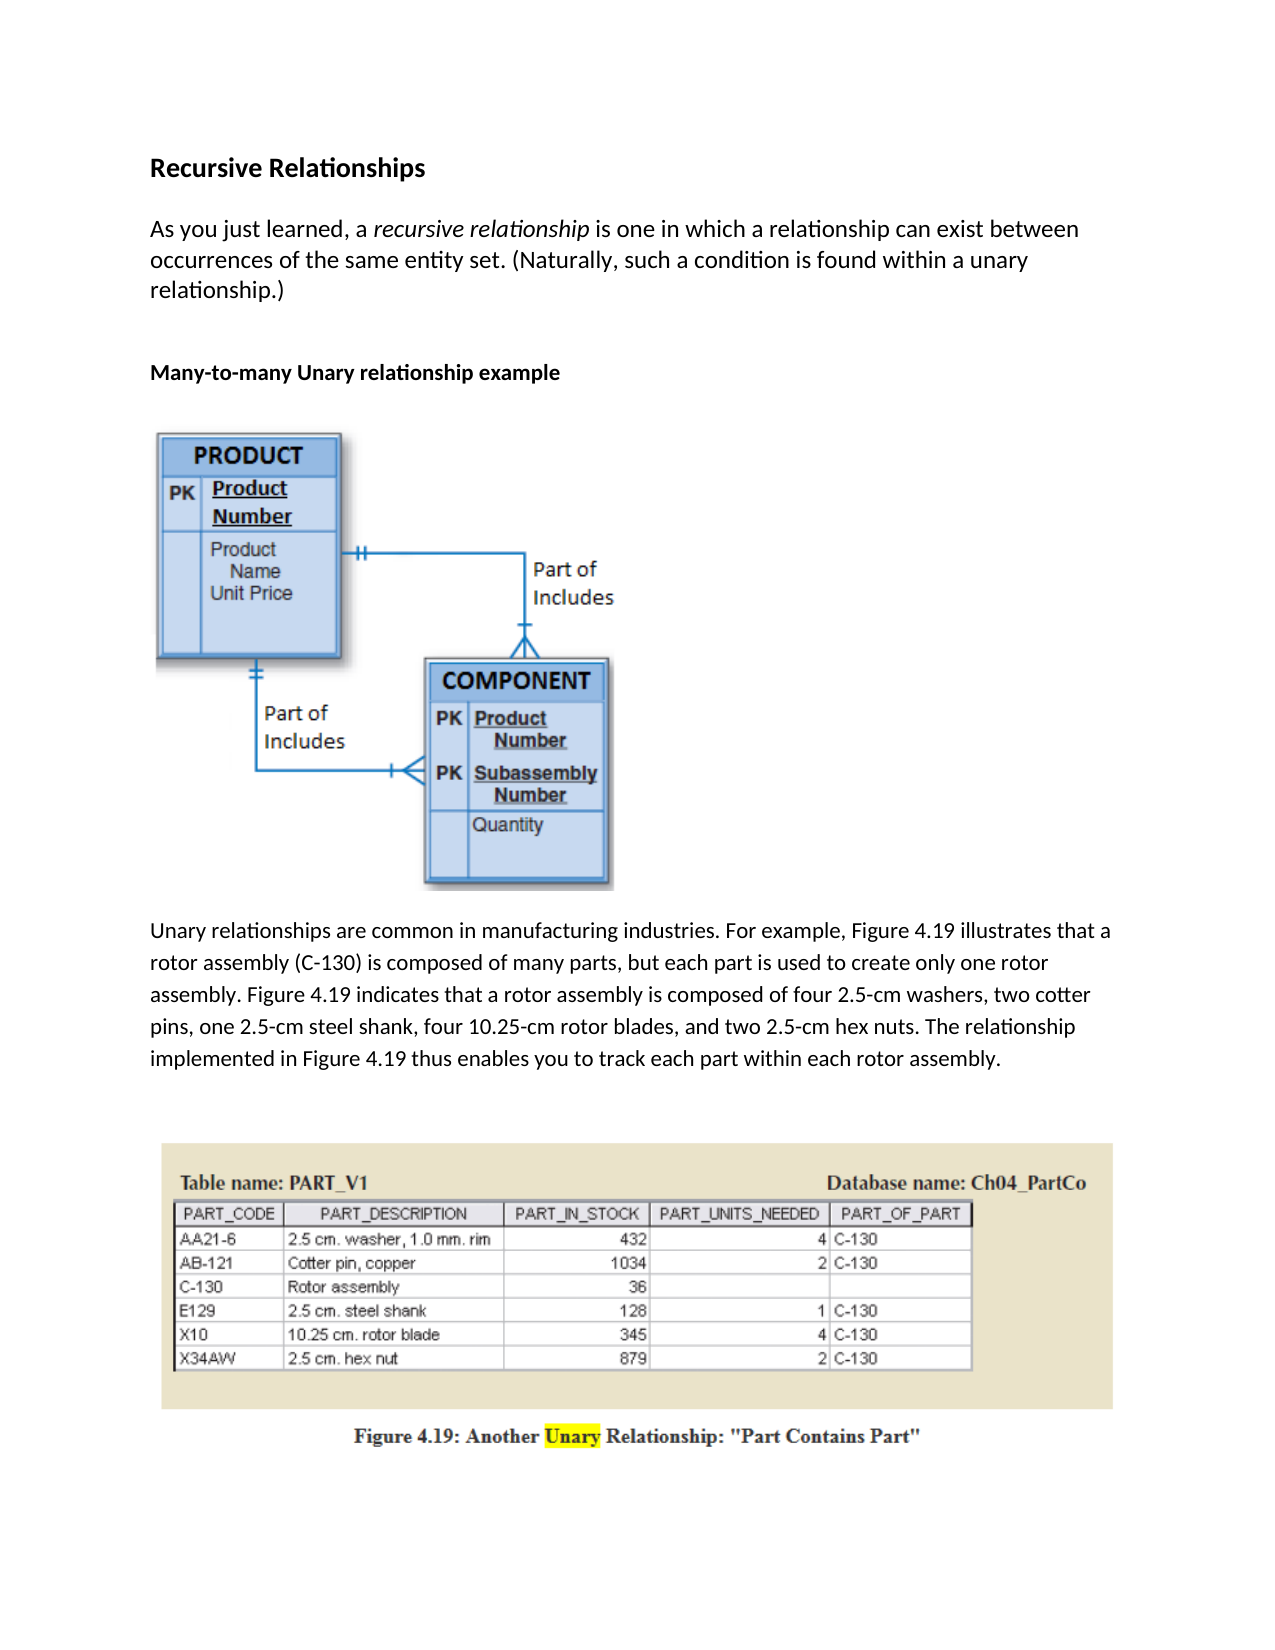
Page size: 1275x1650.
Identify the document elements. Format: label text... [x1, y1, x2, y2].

text Many-to-many Unary relationship example [150, 358, 1125, 386]
picture [150, 411, 619, 891]
text Recursive Relationships [150, 150, 1125, 184]
text As you just learned, a recursive relationship is one in which a relationship can exist between occurrences of the same entity set. (Naturally, such a condition is found within a unary relationship.) [150, 213, 1125, 305]
text Unary relationships are common in manufacturing industries. For example, Figure 4.19 illustrates that a rotor assembly (C-130) is composed of many parts, but each part is used to create only one rotor assembly. Figure 4.19 indicates that a rotor assembly is composed of four 2.5-cm washers, two cotter pins, one 2.5-cm steel shank, four 10.25-cm rotor blades, and two 2.5-cm hex nuts. The relationship implemented in Figure 4.19 thus enables you to track each part within each rotor assembly. [150, 916, 1125, 1105]
picture [150, 1129, 1125, 1456]
